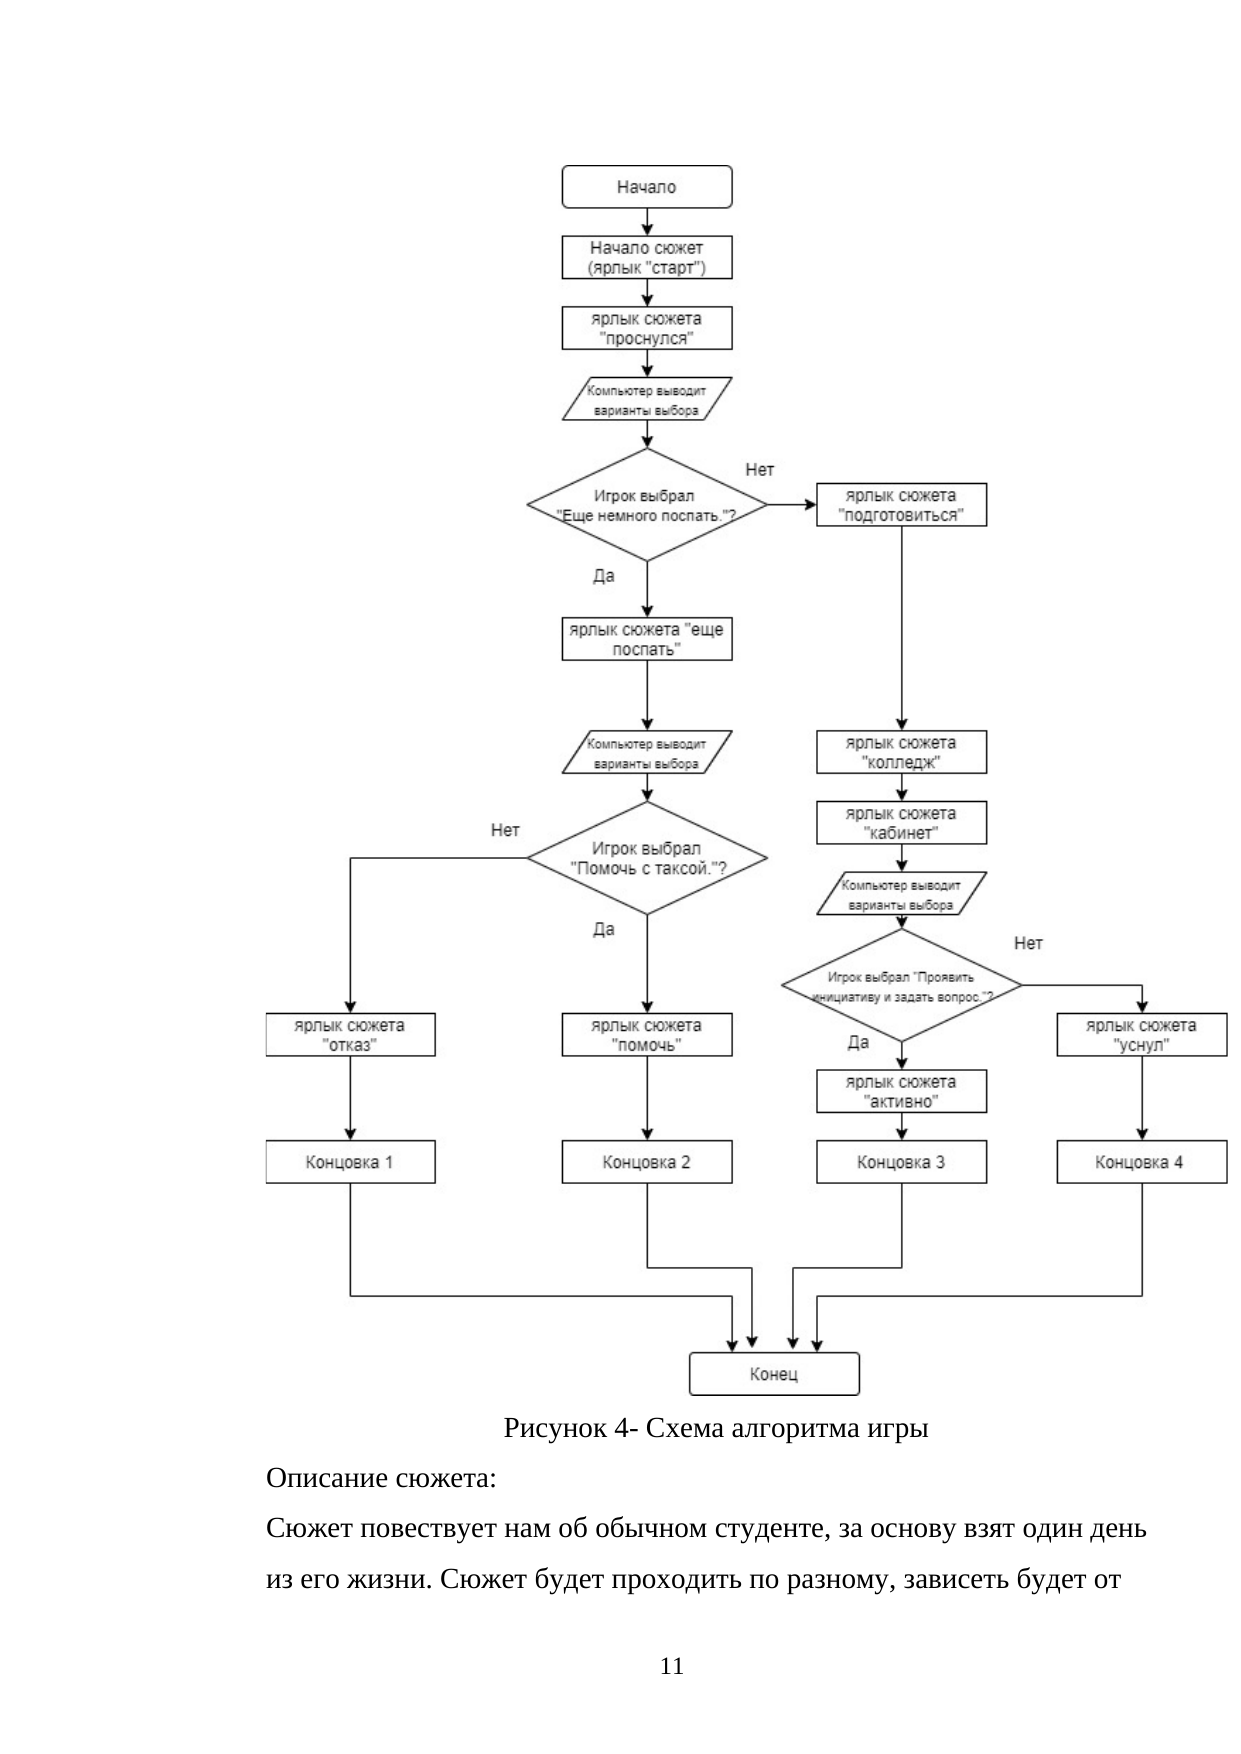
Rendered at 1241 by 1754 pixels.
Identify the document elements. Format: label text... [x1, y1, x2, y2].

text Рисунок 4- Схема алгоритма игры [266, 1410, 1167, 1443]
text Описание сюжета: [266, 1460, 1167, 1494]
picture [265, 165, 1228, 1396]
